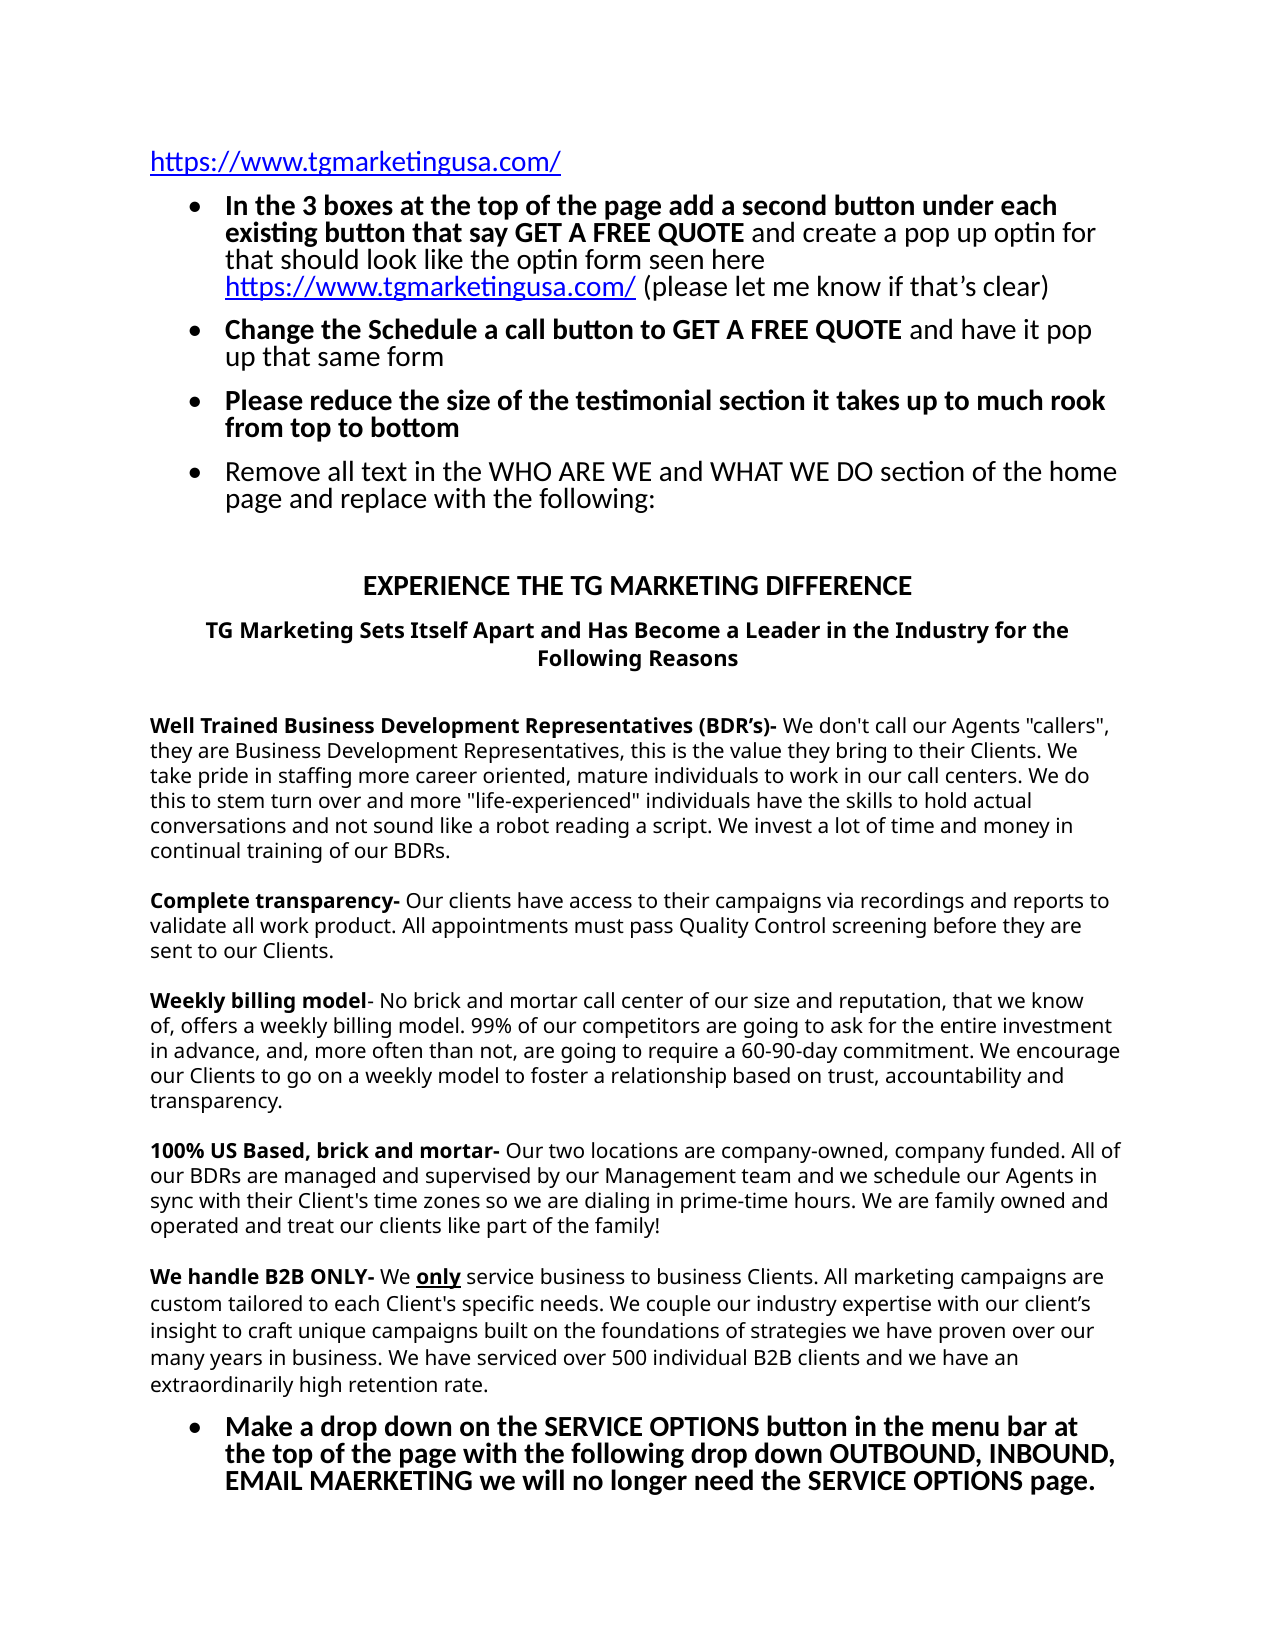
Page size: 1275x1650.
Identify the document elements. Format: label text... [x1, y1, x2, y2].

text EXPERIENCE THE TG MARKETING DIFFERENCE [150, 574, 1125, 601]
text https://www.tgmarketingusa.com/ [150, 150, 1125, 177]
text Complete transparency- Our clients have access to their campaigns via recordings and reports to validate all work product. All appointments must pass Quality Control screening before they are sent to our Clients. [150, 888, 1125, 963]
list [187, 1414, 1125, 1496]
text Well Trained Business Development Representatives (BDR’s)- We don't call our Agents "callers", they are Business Development Representatives, this is the value they bring to their Clients. We take pride in staffing more career oriented, mature individuals to work in our call centers. We do this to stem turn over and more "life-experienced" individuals have the skills to hold actual conversations and not sound like a robot reading a script. We invest a lot of time and money in continual training of our BDRs. [150, 713, 1125, 863]
list Remove all text in the WHO ARE WE and WHAT WE DO section of the home page and replace with the following: [187, 459, 1125, 513]
list In the 3 boxes at the top of the page add a second button under each existing button that say GET A FREE QUOTE and create a pop up optin for that should look like the optin form seen here https://www.tgmarketingusa.com/ (please let me know if that’s clear) [187, 194, 1125, 302]
text Weekly billing model- No brick and mortar call center of our size and reputation, that we know of, offers a weekly billing model. 99% of our competitors are going to ask for the entire investment in advance, and, more often than not, are going to require a 60-90-day commitment. We encourage our Clients to go on a weekly model to foster a relationship based on trust, accountability and transparency. [150, 988, 1125, 1113]
text TG Marketing Sets Itself Apart and Has Become a Leader in the Industry for the Following Reasons [150, 617, 1125, 671]
text 100% US Based, brick and mortar- Our two locations are company-owned, company funded. All of our BDRs are managed and supervised by our Management team and we schedule our Agents in sync with their Client's time zones so we are dialing in prime-time hours. We are family owned and operated and treat our clients like part of the family! [150, 1138, 1125, 1238]
list Change the Schedule a call button to GET A FREE QUOTE and have it pop up that same form [187, 318, 1125, 372]
list Please reduce the size of the testimonial section it takes up to much rook from top to bottom [187, 389, 1125, 443]
text We handle B2B ONLY- We only service business to business Clients. All marketing campaigns are custom tailored to each Client's specific needs. We couple our industry expertise with our client’s insight to craft unique campaigns built on the foundations of strategies we have proven over our many years in business. We have serviced over 500 individual B2B clients and we have an extraordinarily high retention rate. [150, 1263, 1125, 1398]
